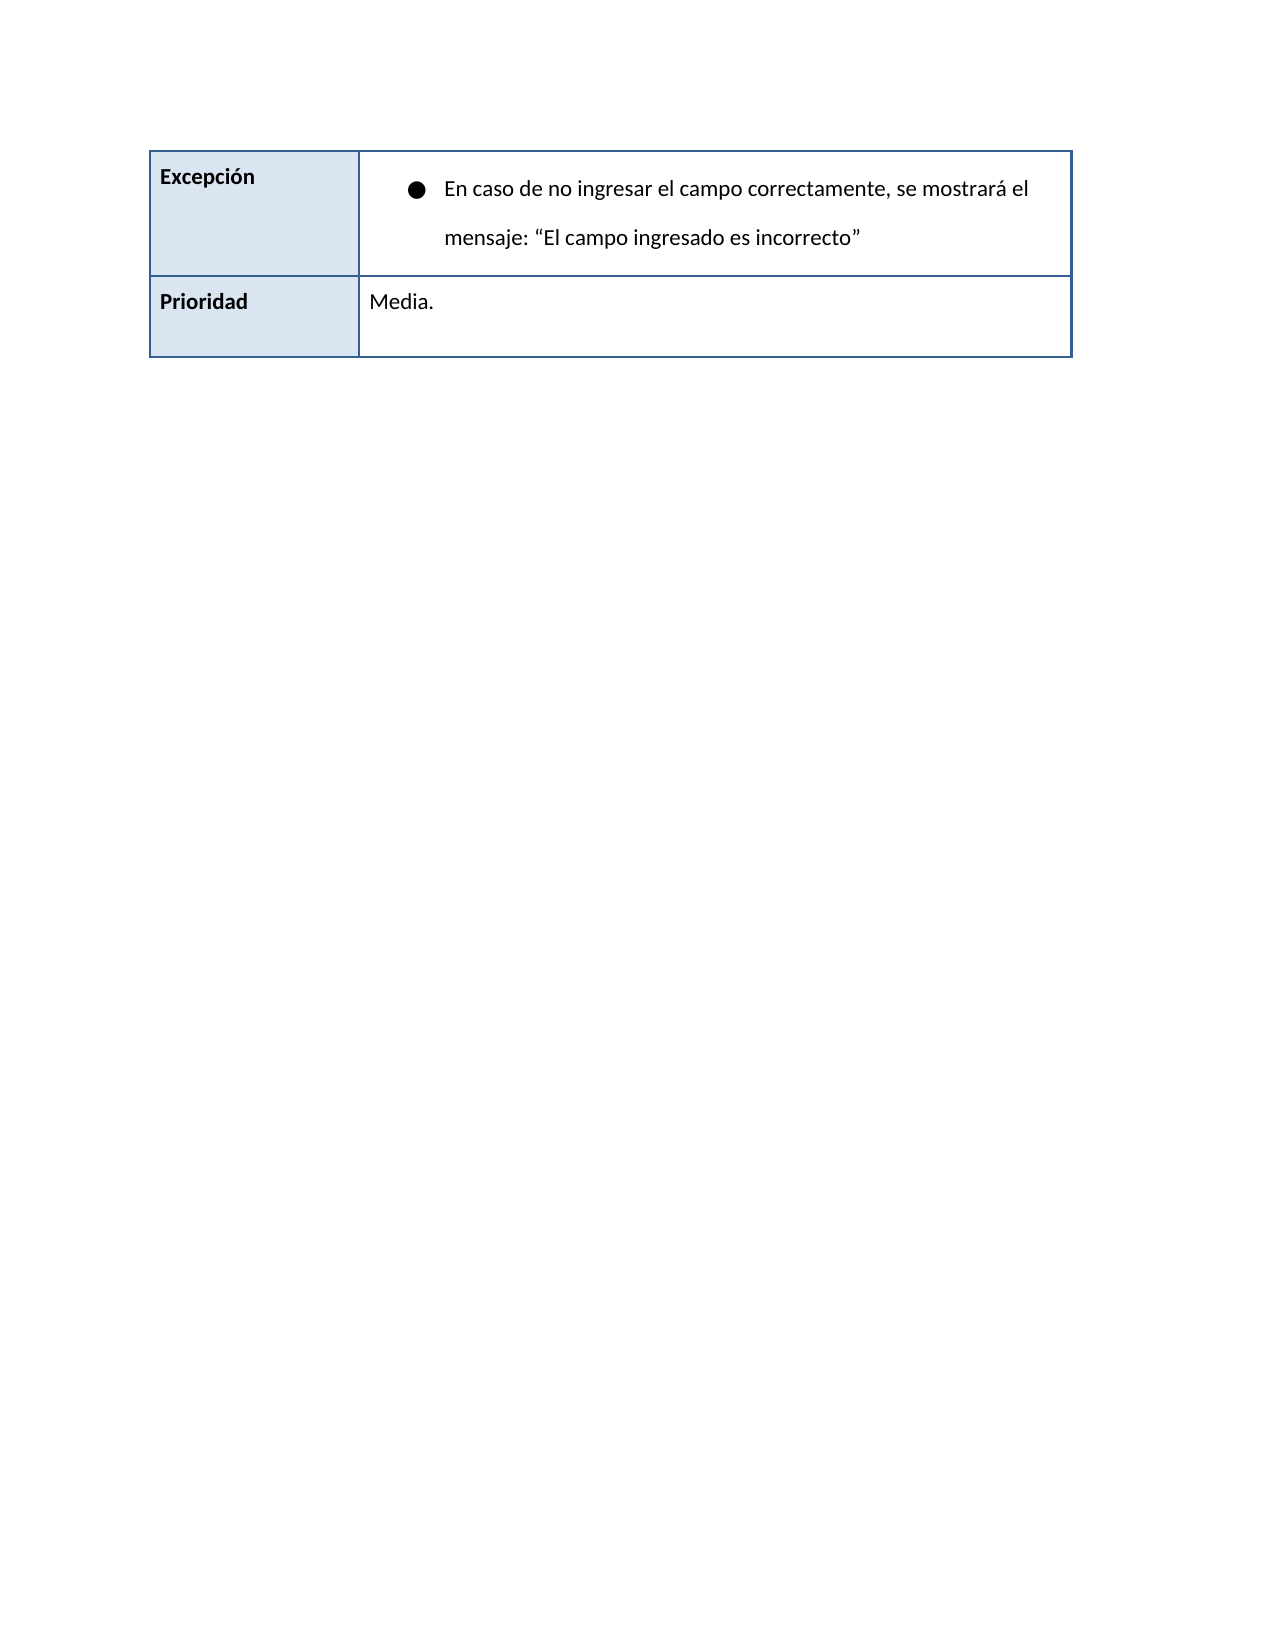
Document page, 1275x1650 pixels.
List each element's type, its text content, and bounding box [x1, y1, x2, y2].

table_cell Prioridad [151, 277, 358, 356]
table_cell En caso de no ingresar el campo correctamente, se mostrará el mensaje: “El campo ingresado es incorrecto” [360, 152, 1070, 275]
table_cell Media. [360, 277, 1070, 356]
table_cell Excepción [151, 152, 358, 275]
